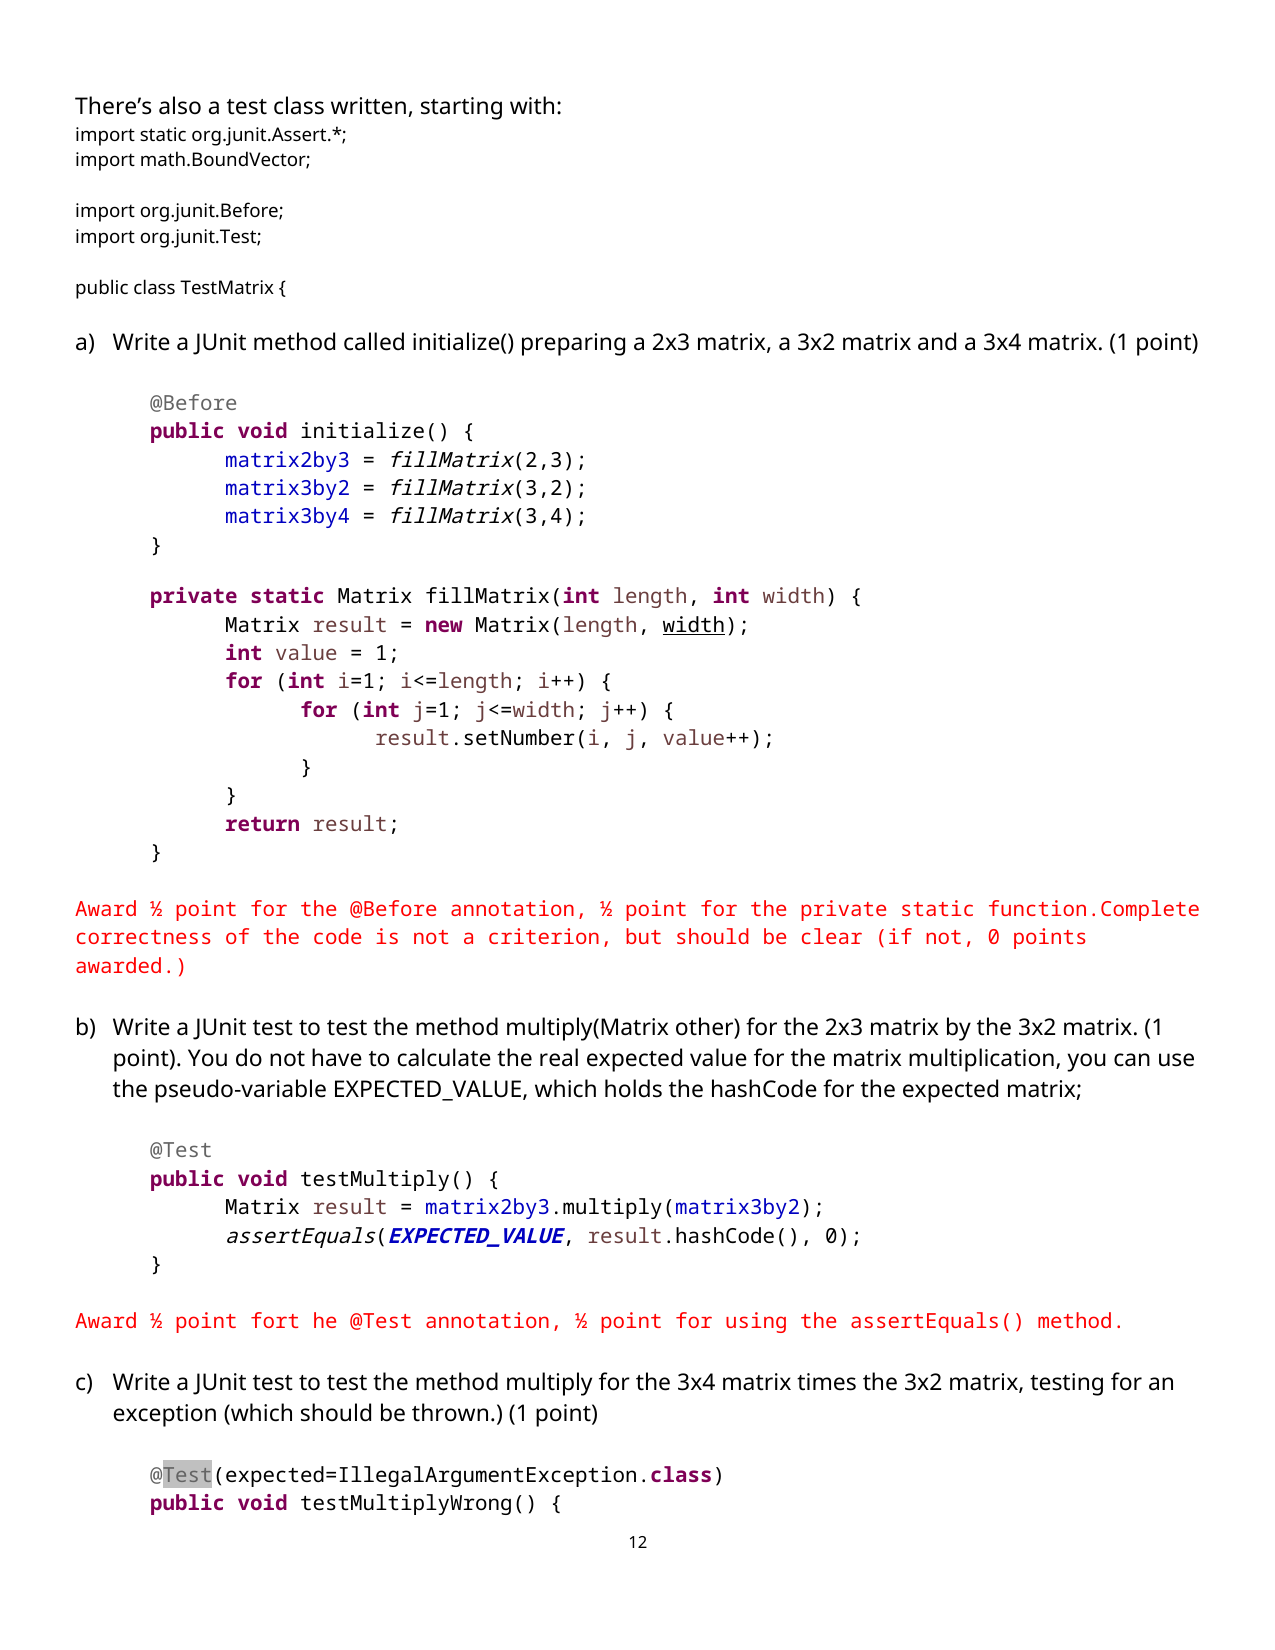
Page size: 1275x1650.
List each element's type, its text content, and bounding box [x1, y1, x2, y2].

text return result; [75, 809, 1200, 837]
text public void initialize() { [75, 416, 1200, 445]
text @Test(expected=IllegalArgumentException.class) [212, 1460, 1200, 1488]
text matrix3by4 = fillMatrix(3,4); [75, 502, 1200, 530]
text There’s also a test class written, starting with: [75, 90, 1200, 121]
text } [75, 1249, 1200, 1278]
list Write a JUnit method called initialize() preparing a 2x3 matrix, a 3x2 matrix and a 3x4 matrix. (1 point) [75, 325, 1200, 357]
text import org.junit.Test; [75, 223, 1200, 249]
text public class TestMatrix { [75, 274, 1200, 300]
text import static org.junit.Assert.*; [75, 121, 1200, 147]
text Award ½ point for the @Before annotation, ½ point for the private static function.Complete correctness of the code is not a criterion, but should be clear (if not, 0 points awarded.) [75, 894, 1200, 979]
text Award ½ point fort he @Test annotation, ½ point for using the assertEquals() method. [75, 1306, 1200, 1335]
text @Before [75, 388, 1200, 416]
text private static Matrix fillMatrix(int length, int width) { [75, 581, 1200, 610]
text } [75, 780, 1200, 809]
list Write a JUnit test to test the method multiply for the 3x4 matrix times the 3x2 matrix, testing for an exception (which should be thrown.) (1 point) [75, 1366, 1200, 1428]
text Matrix result = matrix2by3.multiply(matrix3by2); [75, 1192, 1200, 1221]
text } [75, 837, 1200, 866]
text @Test [75, 1136, 1200, 1164]
text public void testMultiplyWrong() { [75, 1488, 1200, 1517]
text import org.junit.Before; [75, 198, 1200, 223]
list Write a JUnit test to test the method multiply(Matrix other) for the 2x3 matrix by the 3x2 matrix. (1 point). You do not have to calculate the real expected value for the matrix multiplication, you can use the pseudo-variable EXPECTED_VALUE, which holds the hashCode for the expected matrix; [75, 1011, 1200, 1104]
text } [75, 752, 1200, 780]
text int value = 1; [75, 638, 1200, 667]
text for (int i=1; i<=length; i++) { [75, 667, 1200, 695]
text Matrix result = new Matrix(length, width); [75, 610, 1200, 638]
text } [75, 530, 1200, 558]
text public void testMultiply() { [75, 1164, 1200, 1192]
text matrix3by2 = fillMatrix(3,2); [75, 473, 1200, 502]
text import math.BoundVector; [75, 147, 1200, 172]
text result.setNumber(i, j, value++); [75, 723, 1200, 752]
text for (int j=1; j<=width; j++) { [75, 695, 1200, 723]
text matrix2by3 = fillMatrix(2,3); [75, 445, 1200, 473]
text assertEquals(EXPECTED_VALUE, result.hashCode(), 0); [75, 1221, 1200, 1249]
